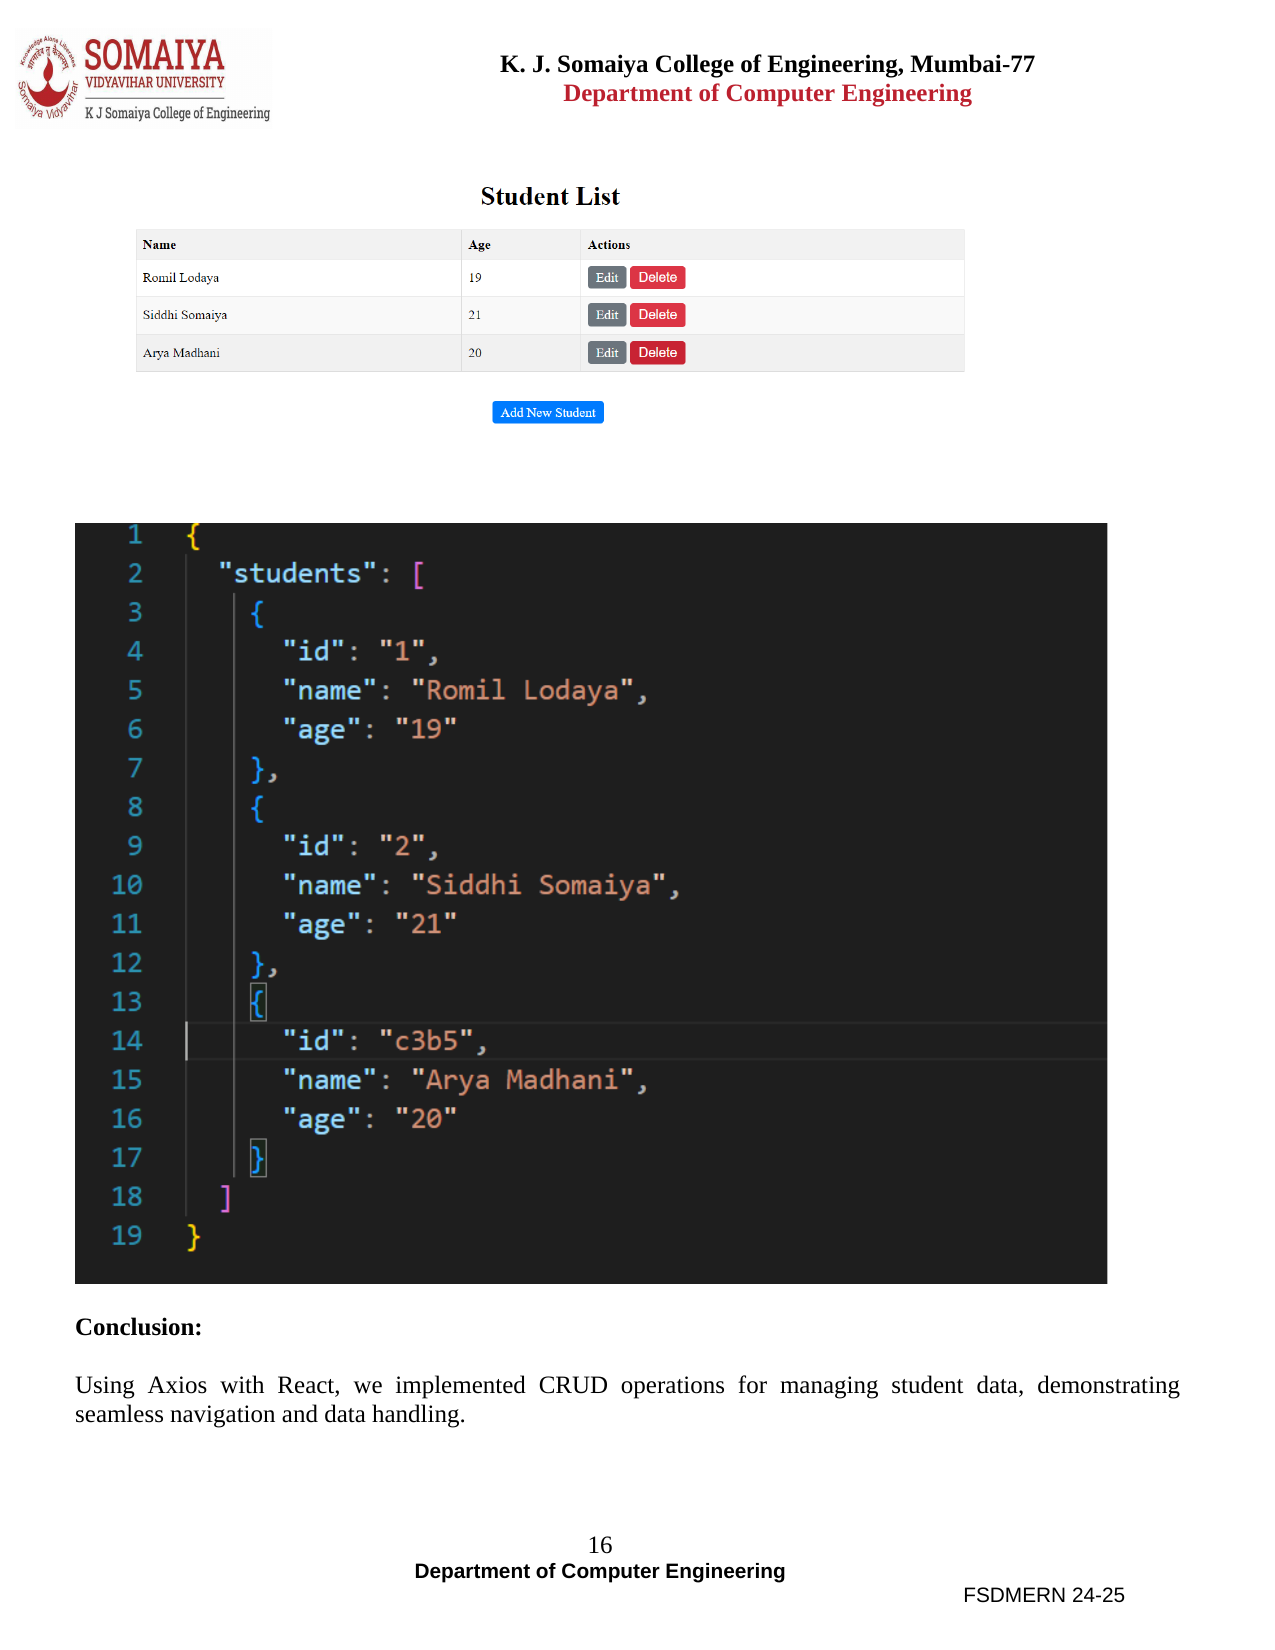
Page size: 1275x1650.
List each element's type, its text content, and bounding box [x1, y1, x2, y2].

picture [75, 156, 1059, 495]
picture [15, 28, 273, 129]
text Conclusion: [75, 1312, 1181, 1341]
picture [75, 523, 1108, 1284]
text Using Axios with React, we implemented CRUD operations for managing student data, demonstrating seamless navigation and data handling. [75, 1370, 1181, 1427]
